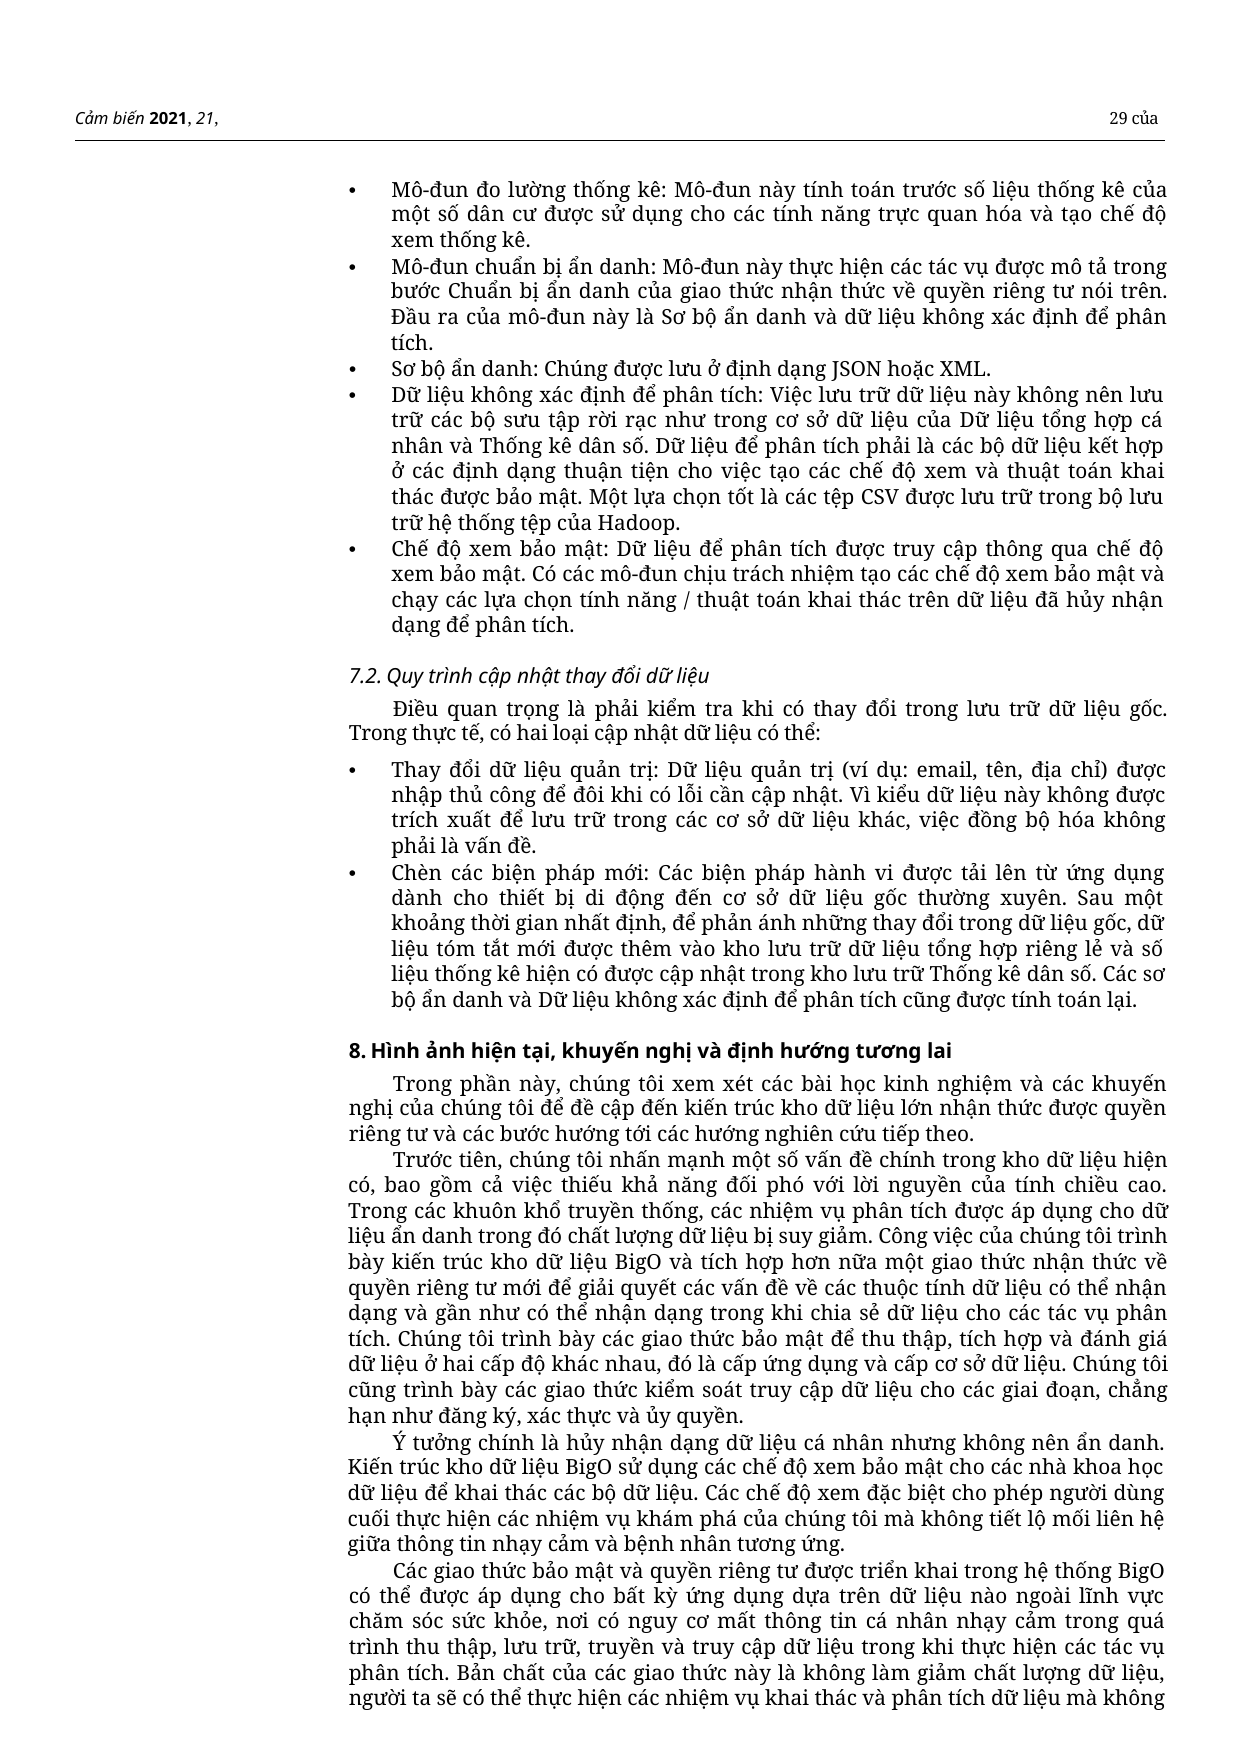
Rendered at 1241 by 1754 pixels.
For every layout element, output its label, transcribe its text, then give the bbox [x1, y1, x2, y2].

list Sơ bộ ẩn danh: Chúng được lưu ở định dạng JSON hoặc XML. [348, 356, 1203, 382]
list Chế độ xem bảo mật: Dữ liệu để phân tích được truy cập thông qua chế độ xem bảo mật. Có các mô-đun chịu trách nhiệm tạo các chế độ xem bảo mật và chạy các lựa chọn tính năng / thuật toán khai thác trên dữ liệu đã hủy nhận dạng để phân tích. [348, 536, 1165, 639]
list Quy trình cập nhật thay đổi dữ liệu [348, 661, 1203, 690]
text Ý tưởng chính là hủy nhận dạng dữ liệu cá nhân nhưng không nên ẩn danh. Kiến trúc kho dữ liệu BigO sử dụng các chế độ xem bảo mật cho các nhà khoa học dữ liệu để khai thác các bộ dữ liệu. Các chế độ xem đặc biệt cho phép người dùng cuối thực hiện các nhiệm vụ khám phá của chúng tôi mà không tiết lộ mối liên hệ giữa thông tin nhạy cảm và bệnh nhân tương ứng. [347, 1430, 1166, 1558]
list Mô-đun đo lường thống kê: Mô-đun này tính toán trước số liệu thống kê của một số dân cư được sử dụng cho các tính năng trực quan hóa và tạo chế độ xem thống kê. [348, 177, 1169, 253]
text Trước tiên, chúng tôi nhấn mạnh một số vấn đề chính trong kho dữ liệu hiện có, bao gồm cả việc thiếu khả năng đối phó với lời nguyền của tính chiều cao. Trong các khuôn khổ truyền thống, các nhiệm vụ phân tích được áp dụng cho dữ liệu ẩn danh trong đó chất lượng dữ liệu bị suy giảm. Công việc của chúng tôi trình bày kiến trúc kho dữ liệu BigO và tích hợp hơn nữa một giao thức nhận thức về quyền riêng tư mới để giải quyết các vấn đề về các thuộc tính dữ liệu có thể nhận dạng và gần như có thể nhận dạng trong khi chia sẻ dữ liệu cho các tác vụ phân tích. Chúng tôi trình bày các giao thức bảo mật để thu thập, tích hợp và đánh giá dữ liệu ở hai cấp độ khác nhau, đó là cấp ứng dụng và cấp cơ sở dữ liệu. Chúng tôi cũng trình bày các giao thức kiểm soát truy cập dữ liệu cho các giai đoạn, chẳng hạn như đăng ký, xác thực và ủy quyền. [348, 1147, 1169, 1429]
list Chèn các biện pháp mới: Các biện pháp hành vi được tải lên từ ứng dụng dành cho thiết bị di động đến cơ sở dữ liệu gốc thường xuyên. Sau một khoảng thời gian nhất định, để phản ánh những thay đổi trong dữ liệu gốc, dữ liệu tóm tắt mới được thêm vào kho lưu trữ dữ liệu tổng hợp riêng lẻ và số liệu thống kê hiện có được cập nhật trong kho lưu trữ Thống kê dân số. Các sơ bộ ẩn danh và Dữ liệu không xác định để phân tích cũng được tính toán lại. [348, 860, 1165, 1013]
text Trong phần này, chúng tôi xem xét các bài học kinh nghiệm và các khuyến nghị của chúng tôi để đề cập đến kiến trúc kho dữ liệu lớn nhận thức được quyền riêng tư và các bước hướng tới các hướng nghiên cứu tiếp theo. [348, 1071, 1169, 1147]
list Dữ liệu không xác định để phân tích: Việc lưu trữ dữ liệu này không nên lưu trữ các bộ sưu tập rời rạc như trong cơ sở dữ liệu của Dữ liệu tổng hợp cá nhân và Thống kê dân số. Dữ liệu để phân tích phải là các bộ dữ liệu kết hợp ở các định dạng thuận tiện cho việc tạo các chế độ xem và thuật toán khai thác được bảo mật. Một lựa chọn tốt là các tệp CSV được lưu trữ trong bộ lưu trữ hệ thống tệp của Hadoop. [348, 382, 1165, 536]
text Điều quan trọng là phải kiểm tra khi có thay đổi trong lưu trữ dữ liệu gốc. Trong thực tế, có hai loại cập nhật dữ liệu có thể: [348, 696, 1168, 747]
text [348, 1558, 1166, 1712]
subtitle Hình ảnh hiện tại, khuyến nghị và định hướng tương lai [348, 1036, 1203, 1064]
list Mô-đun chuẩn bị ẩn danh: Mô-đun này thực hiện các tác vụ được mô tả trong bước Chuẩn bị ẩn danh của giao thức nhận thức về quyền riêng tư nói trên. Đầu ra của mô-đun này là Sơ bộ ẩn danh và dữ liệu không xác định để phân tích. [348, 254, 1169, 356]
list Thay đổi dữ liệu quản trị: Dữ liệu quản trị (ví dụ: email, tên, địa chỉ) được nhập thủ công để đôi khi có lỗi cần cập nhật. Vì kiểu dữ liệu này không được trích xuất để lưu trữ trong các cơ sở dữ liệu khác, việc đồng bộ hóa không phải là vấn đề. [348, 757, 1167, 860]
